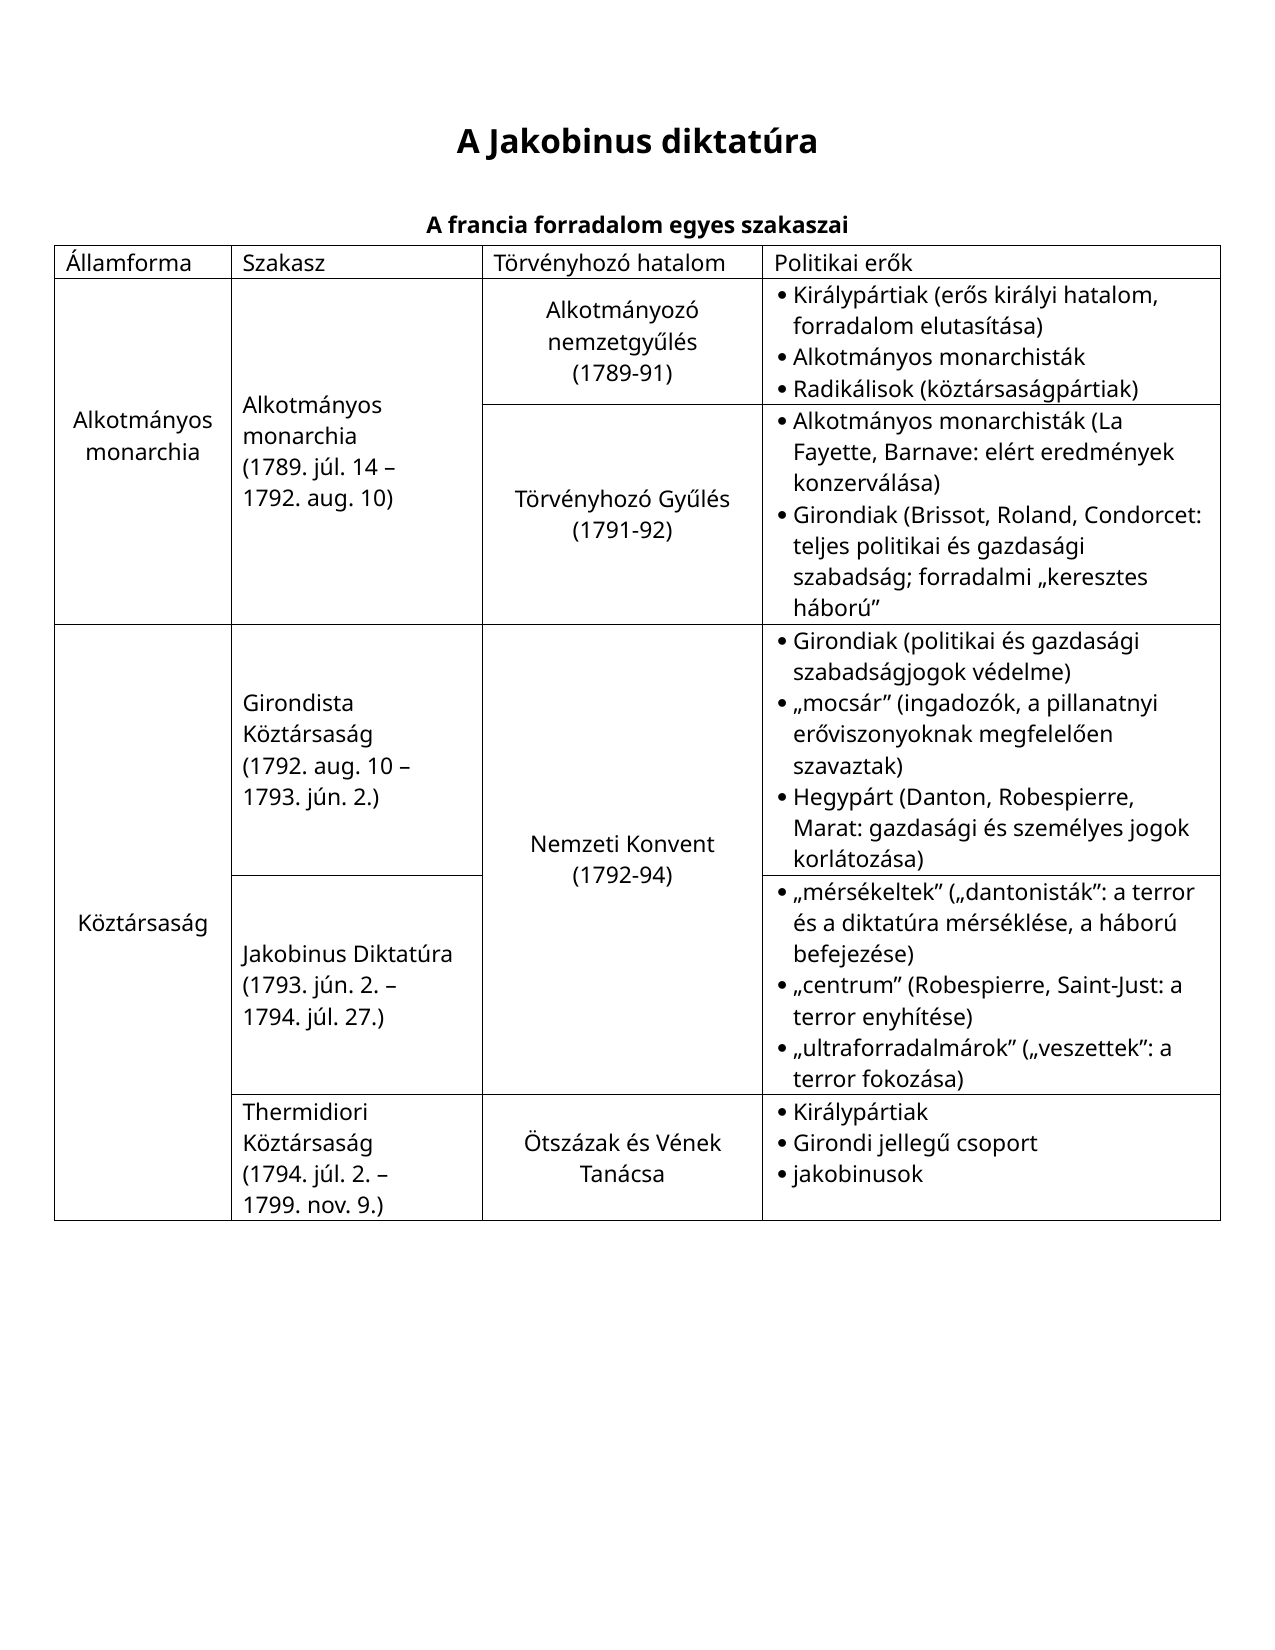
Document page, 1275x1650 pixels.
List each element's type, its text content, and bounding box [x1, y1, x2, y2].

table_cell Girondista Köztársaság (1792. aug. 10 – 1793. jún. 2.) [232, 625, 482, 874]
text A Jakobinus diktatúra [150, 118, 1125, 163]
table_header Szakasz [232, 246, 482, 278]
table_cell Alkotmányos monarchia (1789. júl. 14 – 1792. aug. 10) [232, 279, 482, 623]
table_cell Alkotmányos monarchisták (La Fayette, Barnave: elért eredmények konzerválása) Girondiak (Brissot, Roland, Condorcet: teljes politikai és gazdasági szabadság; forradalmi „keresztes háború” [763, 405, 1220, 623]
text A francia forradalom egyes szakaszai [150, 209, 1125, 241]
table_cell Köztársaság [55, 625, 231, 1220]
table_cell Törvényhozó Gyűlés (1791-92) [483, 405, 762, 623]
table_cell Alkotmányos monarchia [55, 279, 231, 623]
table_cell Girondiak (politikai és gazdasági szabadságjogok védelme) „mocsár” (ingadozók, a pillanatnyi erőviszonyoknak megfelelően szavaztak) Hegypárt (Danton, Robespierre, Marat: gazdasági és személyes jogok korlátozása) [763, 625, 1220, 874]
table_cell Ötszázak és Vének Tanácsa [483, 1095, 762, 1220]
table_cell Királypártiak (erős királyi hatalom, forradalom elutasítása) Alkotmányos monarchisták Radikálisok (köztársaságpártiak) [763, 279, 1220, 404]
table_cell „mérsékeltek” („dantonisták”: a terror és a diktatúra mérséklése, a háború befejezése) „centrum” (Robespierre, Saint-Just: a terror enyhítése) „ultraforradalmárok” („veszettek”: a terror fokozása) [763, 876, 1220, 1094]
table_cell Alkotmányozó nemzetgyűlés (1789-91) [483, 279, 762, 404]
table_header Politikai erők [763, 246, 1220, 278]
table_header Államforma [55, 246, 231, 278]
table_cell Királypártiak Girondi jellegű csoport jakobinusok [763, 1095, 1220, 1220]
table_header Törvényhozó hatalom [483, 246, 762, 278]
table_cell Nemzeti Konvent (1792-94) [483, 625, 762, 1094]
table_cell Thermidiori Köztársaság (1794. júl. 2. – 1799. nov. 9.) [232, 1095, 482, 1220]
table_cell Jakobinus Diktatúra (1793. jún. 2. – 1794. júl. 27.) [232, 876, 482, 1094]
